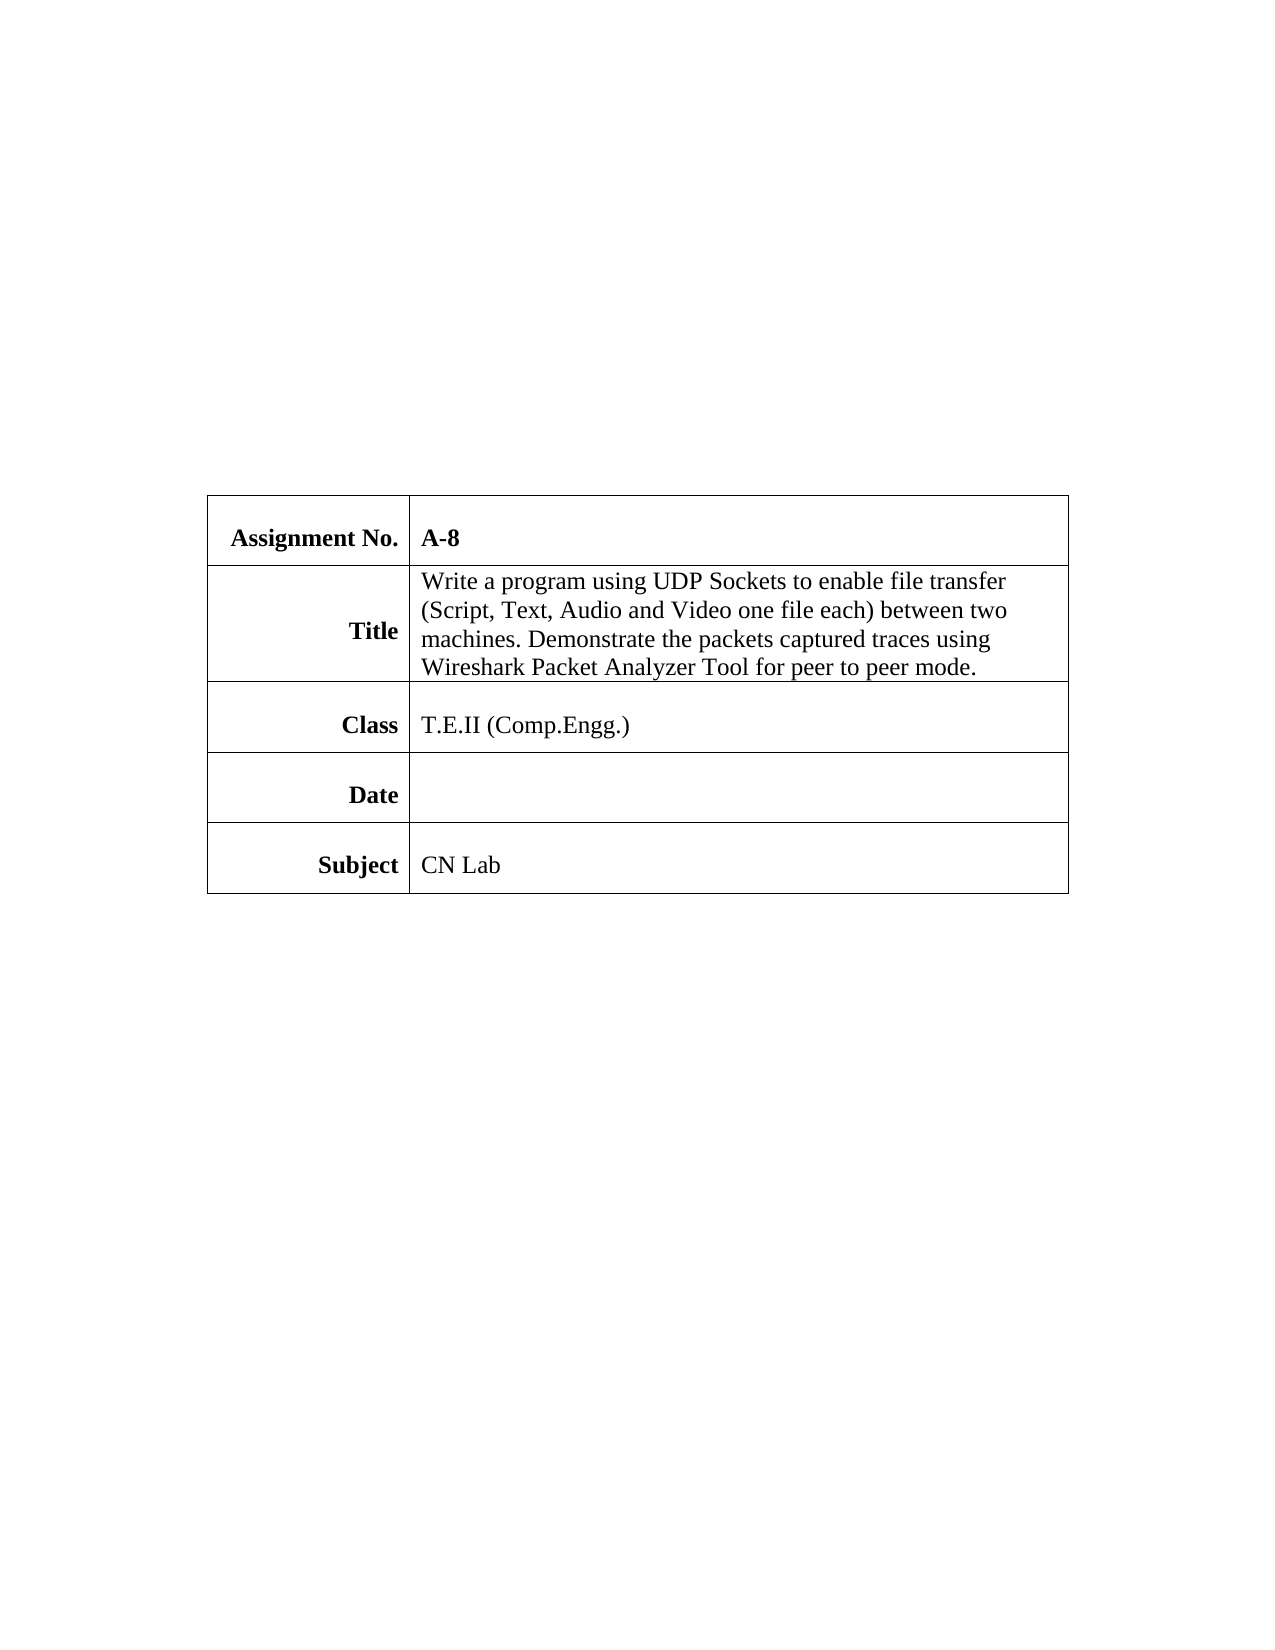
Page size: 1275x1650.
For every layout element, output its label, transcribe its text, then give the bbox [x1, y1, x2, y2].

table_cell Title [208, 566, 409, 681]
table_cell T.E.II (Comp.Engg.) [410, 682, 1068, 752]
table_cell Subject [208, 823, 409, 892]
table_cell Class [208, 682, 409, 752]
table_cell [410, 753, 1068, 822]
table_header Assignment No. [208, 496, 409, 565]
table_cell Write a program using UDP Sockets to enable file transfer (Script, Text, Audio and Video one file each) between two machines. Demonstrate the packets captured traces using Wireshark Packet Analyzer Tool for peer to peer mode. [410, 566, 1068, 681]
table_header A-8 [410, 496, 1068, 565]
table_cell CN Lab [410, 823, 1068, 892]
table_cell Date [208, 753, 409, 822]
